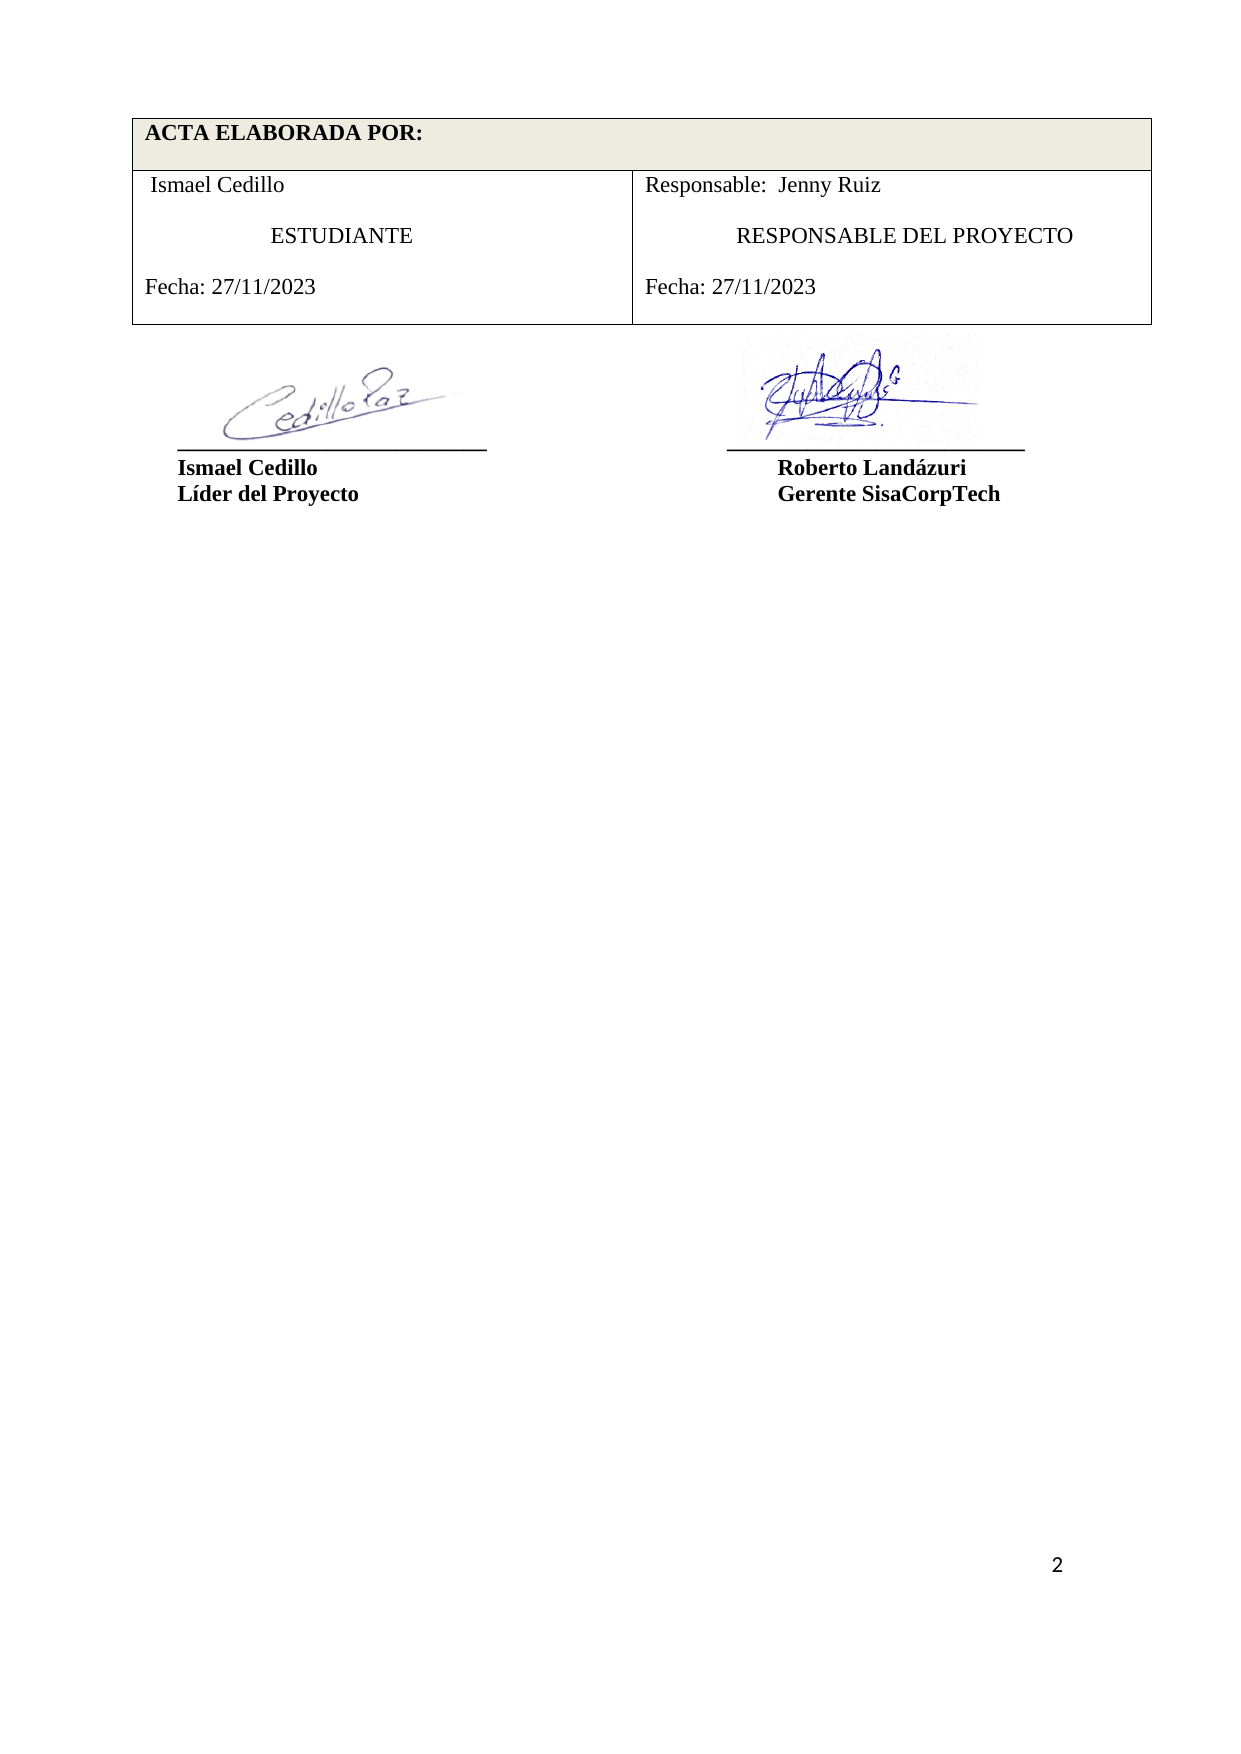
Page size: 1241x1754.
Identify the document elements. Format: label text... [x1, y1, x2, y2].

table_cell ACTA ELABORADA POR: [133, 119, 1151, 170]
table_cell Responsable: Jenny Ruiz RESPONSABLE DEL PROYECTO Fecha: 27/11/2023 [633, 171, 1151, 324]
picture [202, 360, 473, 427]
text Ismael Cedillo Roberto Landázuri [177, 454, 1063, 480]
text ___________________________ __________________________ [177, 427, 1063, 454]
table_cell Ismael Cedillo ESTUDIANTE Fecha: 27/11/2023 [133, 171, 632, 324]
text Líder del Proyecto Gerente SisaCorpTech [177, 480, 1063, 507]
picture [742, 334, 978, 444]
